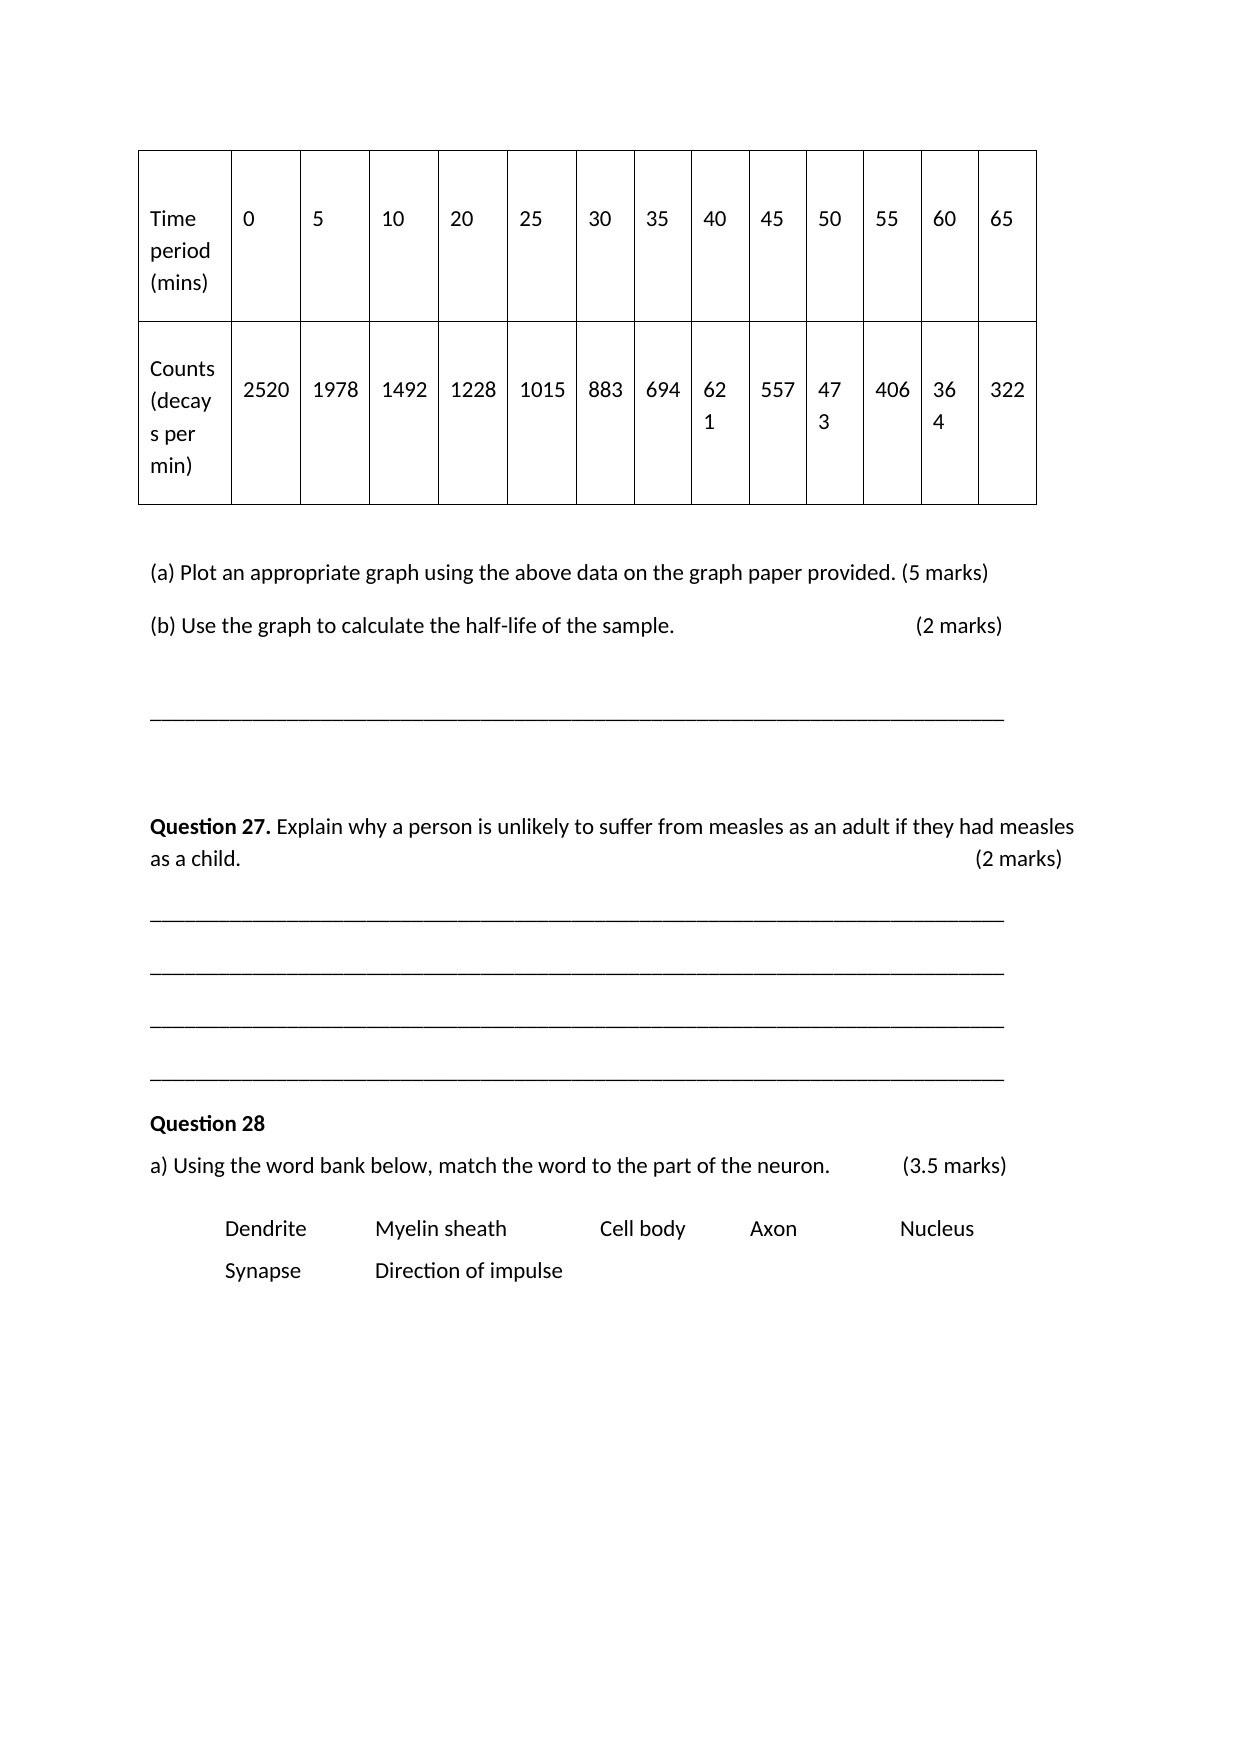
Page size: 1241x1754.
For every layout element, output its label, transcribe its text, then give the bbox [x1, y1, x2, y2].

text ___________________________________________________________________________ [150, 696, 1090, 724]
table_cell 473 [807, 322, 863, 504]
table_cell 621 [692, 322, 749, 504]
text Question 27. Explain why a person is unlikely to suffer from measles as an adult if they had measles as a child. (2 marks) [150, 812, 1090, 872]
table_header 35 [635, 151, 691, 321]
table_cell 1492 [370, 322, 438, 504]
table_cell Counts (decays per min) [139, 322, 231, 504]
text (a) Plot an appropriate graph using the above data on the graph paper provided. (5 marks) [150, 558, 1090, 586]
table_header 60 [922, 151, 978, 321]
table_cell 2520 [232, 322, 300, 504]
table_cell 1015 [508, 322, 576, 504]
table_header 40 [692, 151, 749, 321]
table_header 45 [750, 151, 806, 321]
text Question 28 a) Using the word bank below, match the word to the part of the neuron. (3.5 marks) [150, 1109, 1090, 1179]
table_cell 1978 [301, 322, 369, 504]
text Dendrite Myelin sheath Cell body Axon Nucleus Synapse Direction of impulse [150, 1214, 1090, 1284]
table_header 10 [370, 151, 438, 321]
table_header 0 [232, 151, 300, 321]
text ___________________________________________________________________________ [150, 1003, 1090, 1031]
table_cell 1228 [439, 322, 507, 504]
text ___________________________________________________________________________ [150, 1056, 1090, 1084]
text ___________________________________________________________________________ [150, 950, 1090, 978]
table_cell 883 [577, 322, 634, 504]
table_cell 322 [979, 322, 1036, 504]
text ___________________________________________________________________________ [150, 897, 1090, 925]
table_cell 364 [922, 322, 978, 504]
table_header 30 [577, 151, 634, 321]
text (b) Use the graph to calculate the half-life of the sample. (2 marks) [150, 611, 1090, 671]
table_header 25 [508, 151, 576, 321]
table_header 5 [301, 151, 369, 321]
table_header 65 [979, 151, 1036, 321]
table_cell 694 [635, 322, 691, 504]
table_header 20 [439, 151, 507, 321]
table_header Time period (mins) [139, 151, 231, 321]
table_cell 557 [750, 322, 806, 504]
table_header 50 [807, 151, 863, 321]
table_header 55 [864, 151, 921, 321]
table_cell 406 [864, 322, 921, 504]
